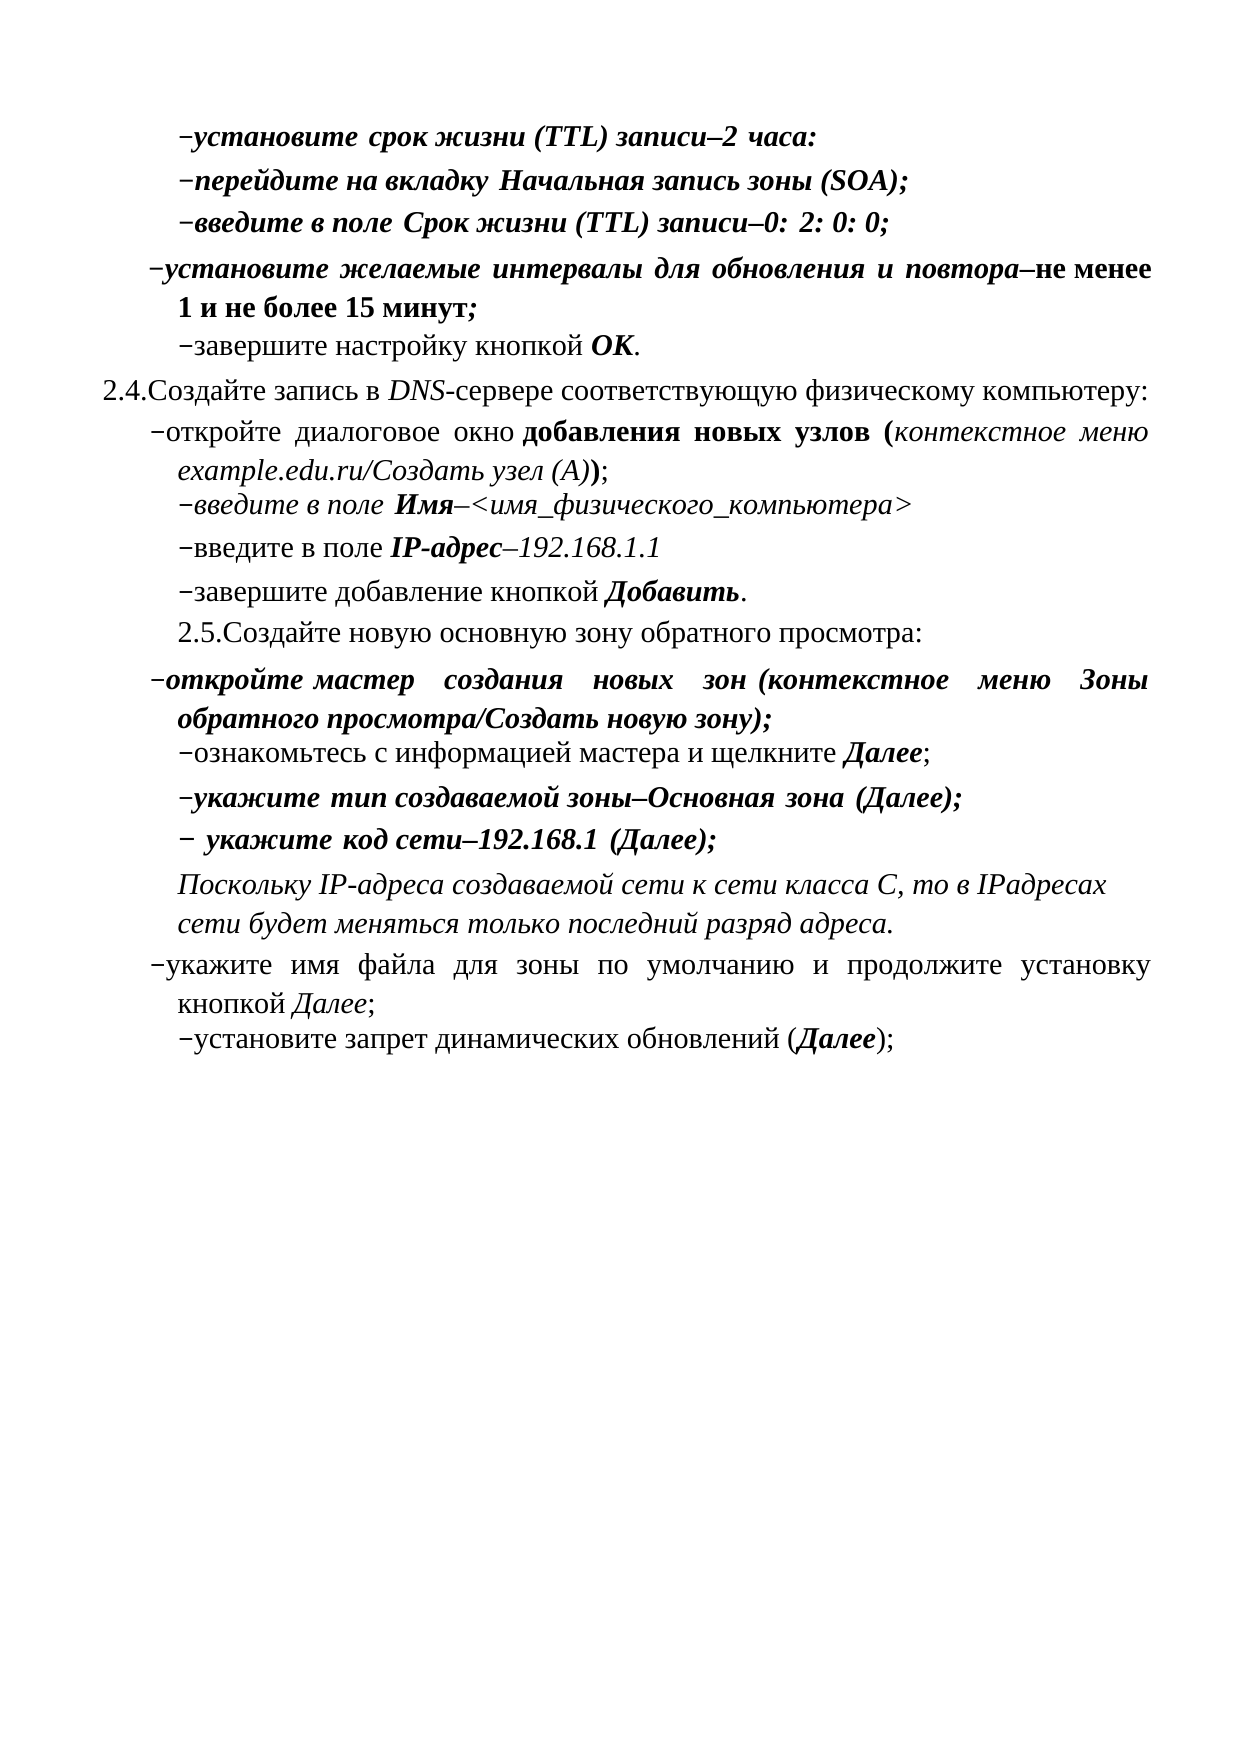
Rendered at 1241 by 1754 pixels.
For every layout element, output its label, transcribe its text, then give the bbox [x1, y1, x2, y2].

text −введите в поле Срок жизни (TTL) записи–0: 2: 0: 0; [177, 205, 1152, 239]
text −укажите имя файла для зоны по умолчанию и продолжите установку кнопкой Далее; [149, 942, 1152, 1020]
text −введите в поле IP-адрес–192.168.1.1 [177, 529, 1152, 564]
text 2.5.Создайте новую основную зону обратного просмотра: [177, 614, 1152, 649]
text −укажите тип создаваемой зоны–Основная зона (Далее); [177, 779, 1152, 813]
text −установите срок жизни (TTL) записи–2 часа: [177, 118, 1152, 153]
text −завершите добавление кнопкой Добавить. [177, 573, 1152, 608]
text −завершите настройку кнопкой ОК. [177, 327, 1152, 362]
text −установите запрет динамических обновлений (Далее); [177, 1020, 1152, 1055]
text −ознакомьтесь с информацией мастера и щелкните Далее; [177, 735, 1152, 769]
text −установите желаемые интервалы для обновления и повтора–не менее 1 и не более 15 минут; [147, 246, 1152, 324]
text − укажите код сети–192.168.1 (Далее); [177, 821, 1152, 856]
text −введите в поле Имя–<имя_физического_компьютера> [177, 487, 1152, 521]
text 2.4.Создайте запись в DNS-сервере соответствующую физическому компьютеру: [102, 368, 1152, 407]
text Поскольку IP-адреса создаваемой сети к сети класса C, то в IPадресах сети будет меняться только последний разряд адреса. [177, 862, 1152, 940]
text −откройте мастер создания новых зон (контекстное меню Зоны обратного просмотра/Создать новую зону); [149, 657, 1152, 735]
text −откройте диалоговое окно добавления новых узлов (контекстное меню example.edu.ru/Создать узел (А)); [149, 408, 1152, 487]
text −перейдите на вкладку Начальная запись зоны (SOA); [177, 162, 1152, 197]
